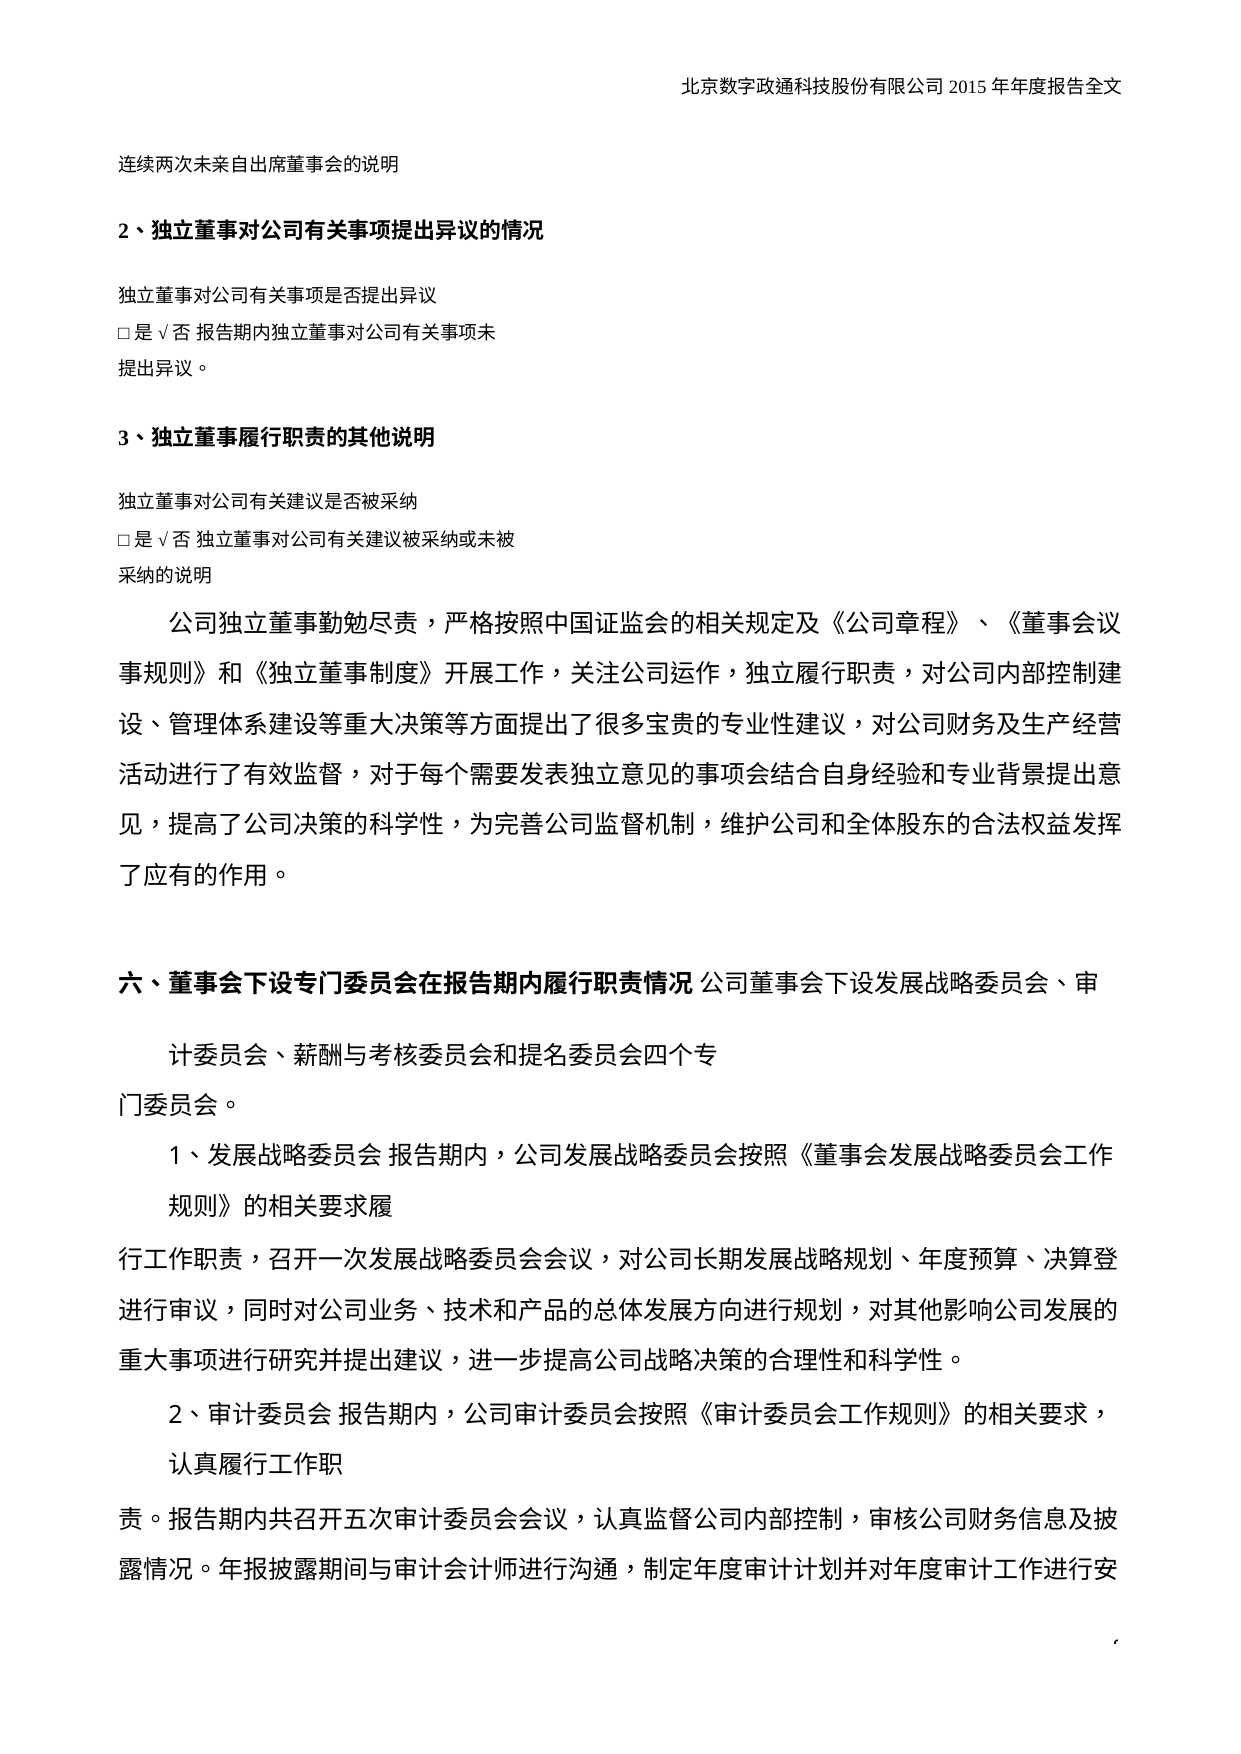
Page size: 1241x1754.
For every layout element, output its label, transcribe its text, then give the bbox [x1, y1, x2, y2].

text 连续两次未亲自出席董事会的说明 [118, 152, 1138, 177]
text 行工作职责，召开一次发展战略委员会会议，对公司长期发展战略规划、年度预算、决算登 进行审议，同时对公司业务、技术和产品的总体发展方向进行规划，对其他影响公司发展的 重大事项进行研究并提出建议，进一步提高公司战略决策的合理性和科学性。 [118, 1242, 1122, 1377]
text 2、审计委员会 报告期内，公司审计委员会按照《审计委员会工作规则》的相关要求，认真履行工作职 [168, 1397, 1122, 1481]
text 公司独立董事勤勉尽责，严格按照中国证监会的相关规定及《公司章程》、《董事会议 事规则》和《独立董事制度》开展工作，关注公司运作，独立履行职责，对公司内部控制建 设、管理体系建设等重大决策等方面提出了很多宝贵的专业性建议，对公司财务及生产经营 活动进行了有效监督，对于每个需要发表独立意见的事项会结合自身经验和专业背景提出意 见，提高了公司决策的科学性，为完善公司监督机制，维护公司和全体股东的合法权益发挥 了应有的作用。 [118, 606, 1122, 891]
text □ 是 √ 否 独立董事对公司有关建议被采纳或未被采纳的说明 [118, 527, 532, 588]
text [118, 1501, 1122, 1586]
text 独立董事对公司有关建议是否被采纳 [118, 489, 1138, 514]
text 3、独立董事履行职责的其他说明 [118, 422, 1138, 452]
text 六、董事会下设专门委员会在报告期内履行职责情况 公司董事会下设发展战略委员会、审计委员会、薪酬与考核委员会和提名委员会四个专 [118, 928, 1122, 1072]
text 门委员会。 [118, 1088, 1138, 1122]
text 2、独立董事对公司有关事项提出异议的情况 [118, 215, 1138, 245]
text 独立董事对公司有关事项是否提出异议 [118, 282, 1138, 308]
text 1、发展战略委员会 报告期内，公司发展战略委员会按照《董事会发展战略委员会工作规则》的相关要求履 [168, 1138, 1122, 1222]
text □ 是 √ 否 报告期内独立董事对公司有关事项未提出异议。 [118, 320, 514, 381]
